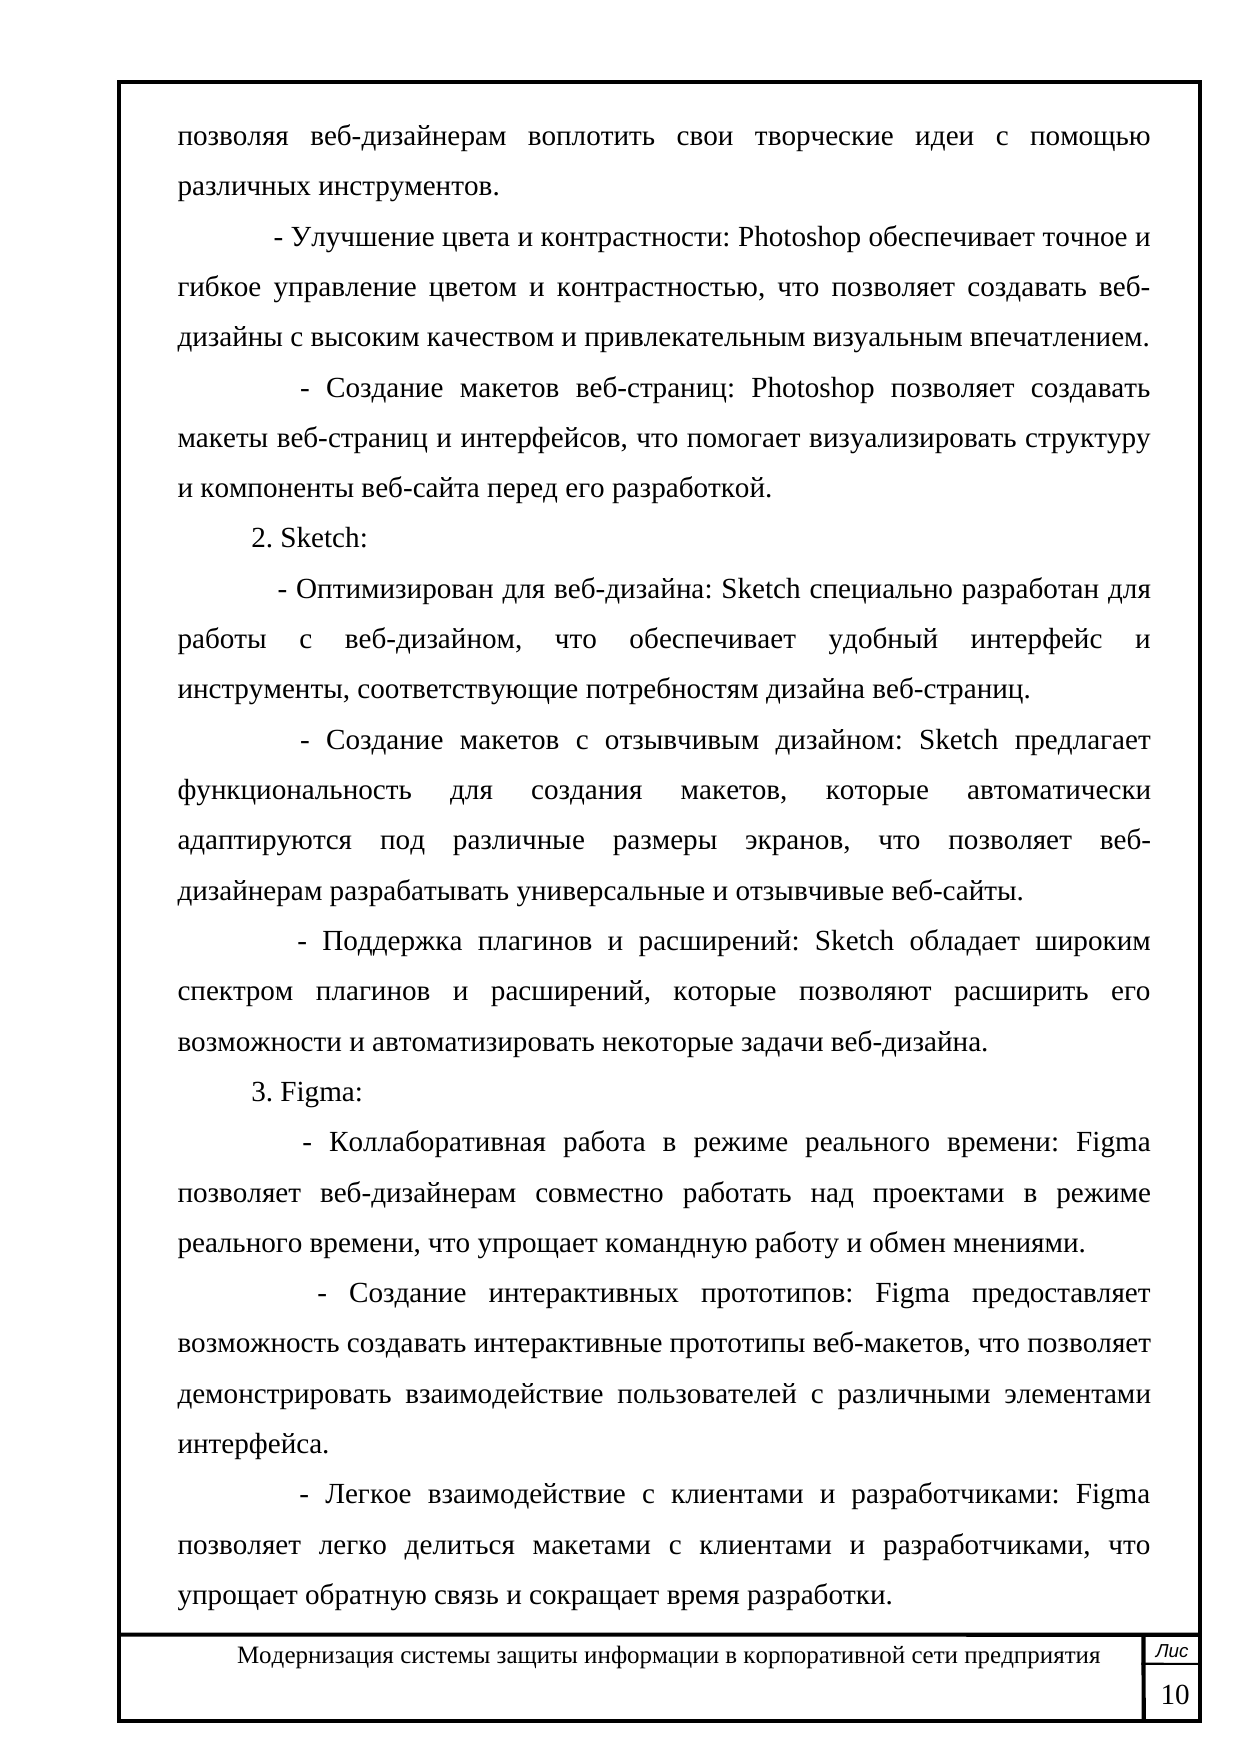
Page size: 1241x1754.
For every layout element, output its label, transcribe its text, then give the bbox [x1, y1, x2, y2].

text - Создание макетов с отзывчивым дизайном: Sketch предлагает функциональность для создания макетов, которые автоматически адаптируются под различные размеры экранов, что позволяет веб-дизайнерам разрабатывать универсальные и отзывчивые веб-сайты. [177, 722, 1152, 906]
text - Коллаборативная работа в режиме реального времени: Figma позволяет веб-дизайнерам совместно работать над проектами в режиме реального времени, что упрощает командную работу и обмен мнениями. [177, 1124, 1152, 1258]
text - Создание интерактивных прототипов: Figma предоставляет возможность создавать интерактивные прототипы веб-макетов, что позволяет демонстрировать взаимодействие пользователей с различными элементами интерфейса. [177, 1275, 1152, 1460]
text 2. Sketch: [177, 521, 1152, 554]
text - Создание макетов веб-страниц: Photoshop позволяет создавать макеты веб-страниц и интерфейсов, что помогает визуализировать структуру и компоненты веб-сайта перед его разработкой. [177, 370, 1152, 504]
text - Улучшение цвета и контрастности: Photoshop обеспечивает точное и гибкое управление цветом и контрастностью, что позволяет создавать веб-дизайны с высоким качеством и привлекательным визуальным впечатлением. [177, 219, 1152, 353]
text - Легкое взаимодействие с клиентами и разработчиками: Figma позволяет легко делиться макетами с клиентами и разработчиками, что упрощает обратную связь и сокращает время разработки. [177, 1477, 1152, 1611]
text - Оптимизирован для веб-дизайна: Sketch специально разработан для работы с веб-дизайном, что обеспечивает удобный интерфейс и инструменты, соответствующие потребностям дизайна веб-страниц. [177, 571, 1152, 705]
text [177, 118, 1152, 202]
text 3. Figma: [177, 1074, 1152, 1108]
text - Поддержка плагинов и расширений: Sketch обладает широким спектром плагинов и расширений, которые позволяют расширить его возможности и автоматизировать некоторые задачи веб-дизайна. [177, 923, 1152, 1057]
